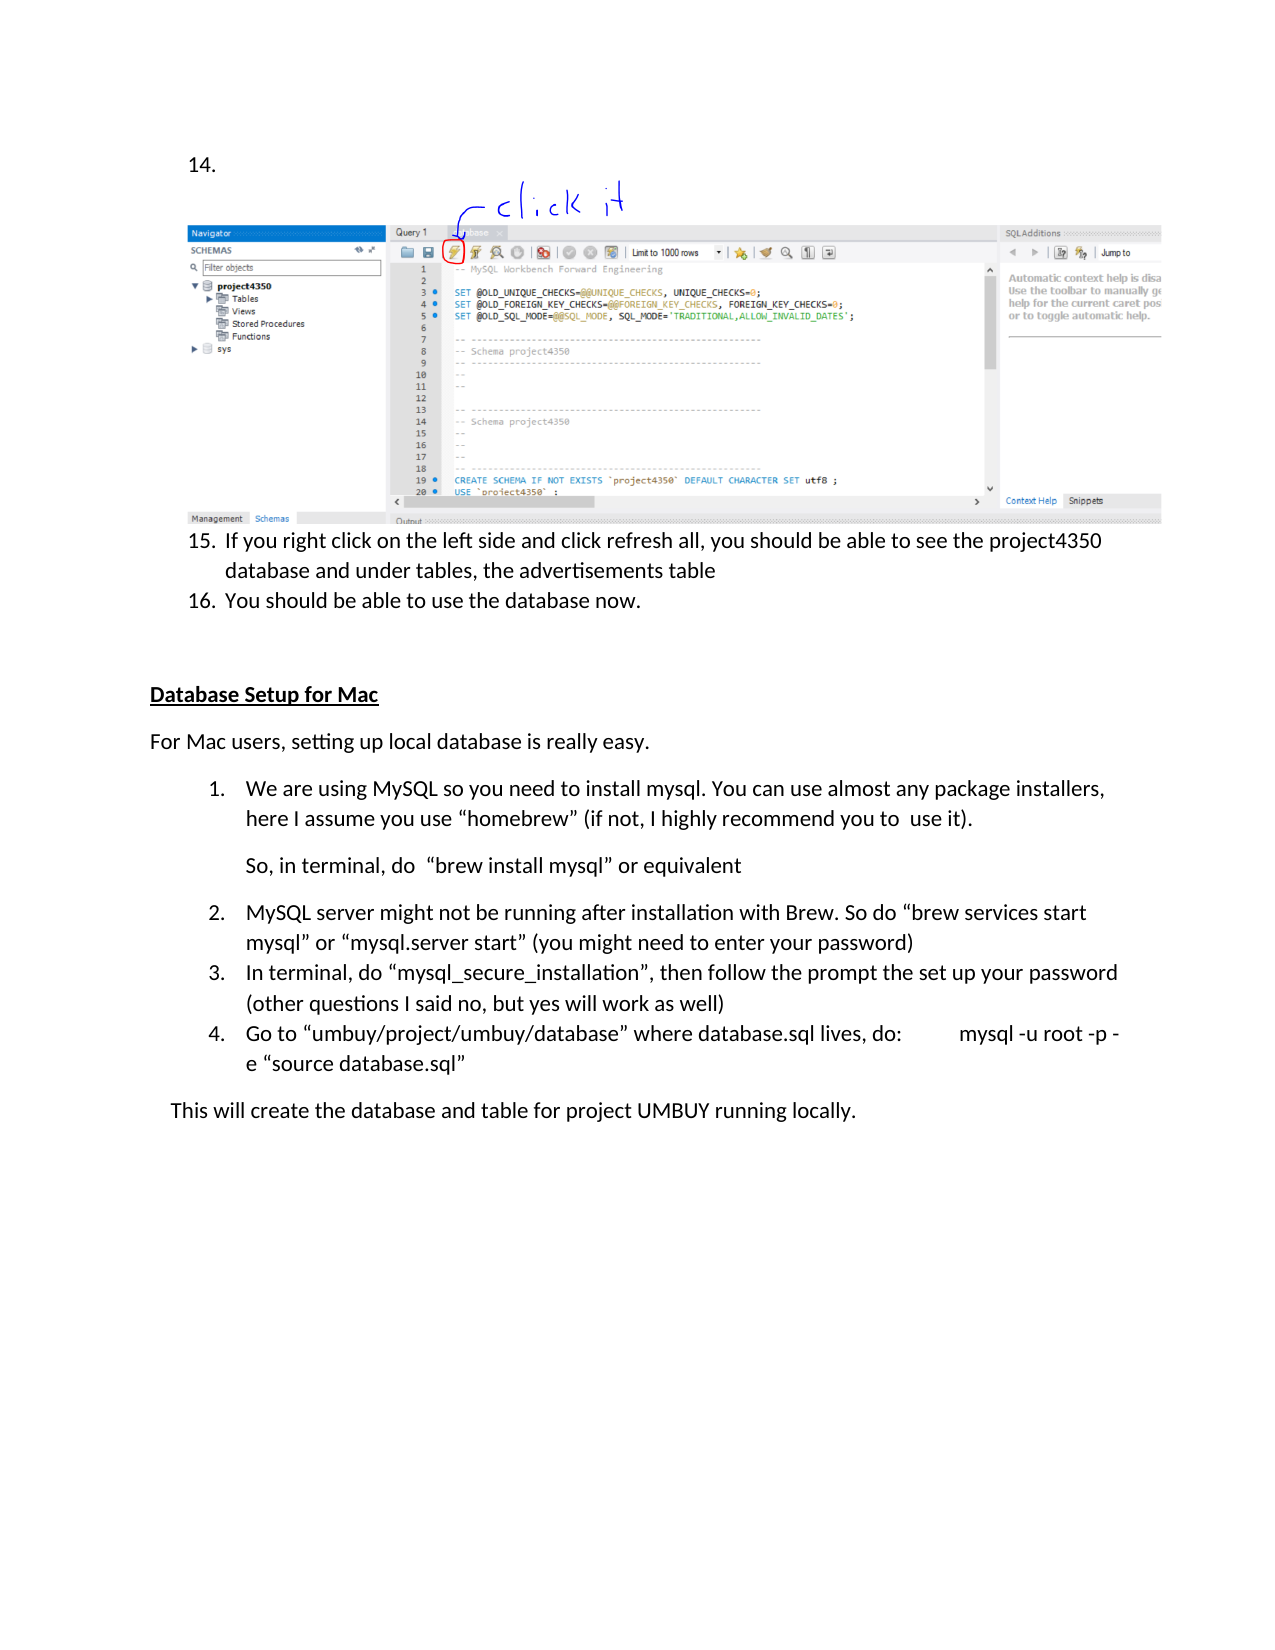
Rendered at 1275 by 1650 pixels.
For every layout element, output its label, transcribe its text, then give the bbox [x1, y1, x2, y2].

text This will create the database and table for project UMBUY running locally. [150, 1096, 1125, 1124]
text Database Setup for Mac [150, 680, 1125, 708]
text For Mac users, setting up local database is really easy. [150, 727, 1125, 755]
list If you right click on the left side and click refresh all, you should be able to see the project4350 database and under tables, the advertisements table [187, 526, 1125, 584]
text So, in terminal, do “brew install mysql” or equivalent [150, 851, 1125, 879]
list In terminal, do “mysql_secure_installation”, then follow the prompt the set up your password (other questions I said no, but yes will work as well) [208, 958, 1125, 1017]
list Go to “umbuy/project/umbuy/database” where database.sql lives, do: mysql -u root -p -e “source database.sql” [208, 1019, 1125, 1077]
picture [187, 180, 1162, 524]
list We are using MySQL so you need to install mysql. You can use almost any package installers, here I assume you use “homebrew” (if not, I highly recommend you to use it). [208, 774, 1125, 832]
list You should be able to use the database now. [187, 587, 1125, 614]
list MySQL server might not be running after installation with Brew. So do “brew services start mysql” or “mysql.server start” (you might need to enter your password) [208, 898, 1125, 956]
